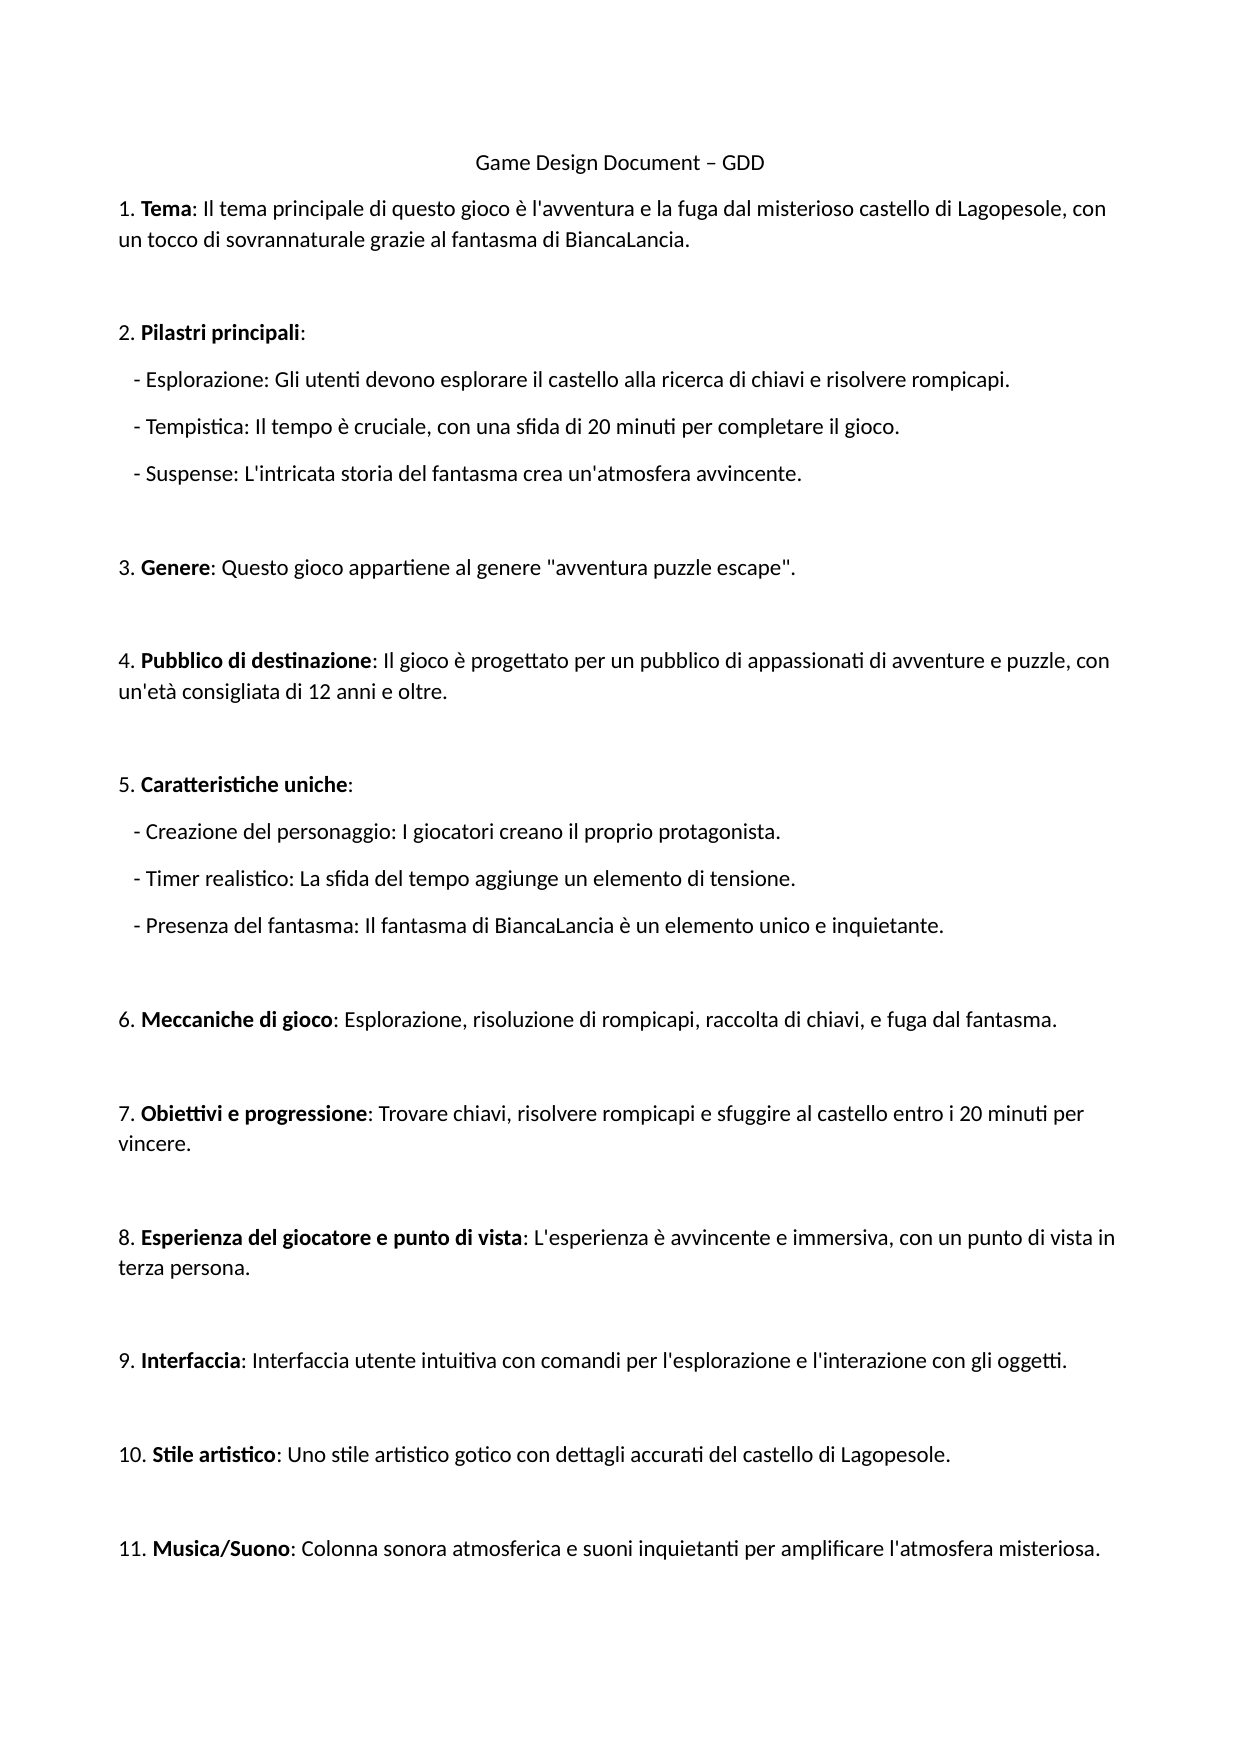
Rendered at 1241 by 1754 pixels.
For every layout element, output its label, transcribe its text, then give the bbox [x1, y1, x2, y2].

text - Timer realistico: La sfida del tempo aggiunge un elemento di tensione. [118, 864, 1122, 892]
text 3. Genere: Questo gioco appartiene al genere "avventura puzzle escape". [118, 553, 1122, 581]
text 11. Musica/Suono: Colonna sonora atmosferica e suoni inquietanti per amplificare l'atmosfera misteriosa. [118, 1534, 1122, 1562]
text - Tempistica: Il tempo è cruciale, con una sfida di 20 minuti per completare il gioco. [118, 412, 1122, 440]
text 6. Meccaniche di gioco: Esplorazione, risoluzione di rompicapi, raccolta di chiavi, e fuga dal fantasma. [118, 1005, 1122, 1033]
text - Suspense: L'intricata storia del fantasma crea un'atmosfera avvincente. [118, 459, 1122, 487]
text - Creazione del personaggio: I giocatori creano il proprio protagonista. [118, 817, 1122, 845]
text - Esplorazione: Gli utenti devono esplorare il castello alla ricerca di chiavi e risolvere rompicapi. [118, 365, 1122, 393]
text Game Design Document – GDD [118, 148, 1122, 176]
text - Presenza del fantasma: Il fantasma di BiancaLancia è un elemento unico e inquietante. [118, 911, 1122, 939]
text 8. Esperienza del giocatore e punto di vista: L'esperienza è avvincente e immersiva, con un punto di vista in terza persona. [118, 1223, 1122, 1281]
text 10. Stile artistico: Uno stile artistico gotico con dettagli accurati del castello di Lagopesole. [118, 1440, 1122, 1468]
text 4. Pubblico di destinazione: Il gioco è progettato per un pubblico di appassionati di avventure e puzzle, con un'età consigliata di 12 anni e oltre. [118, 647, 1122, 705]
text 5. Caratteristiche uniche: [118, 771, 1122, 798]
text 2. Pilastri principali: [118, 318, 1122, 346]
text 9. Interfaccia: Interfaccia utente intuitiva con comandi per l'esplorazione e l'interazione con gli oggetti. [118, 1347, 1122, 1374]
text 1. Tema: Il tema principale di questo gioco è l'avventura e la fuga dal misterioso castello di Lagopesole, con un tocco di sovrannaturale grazie al fantasma di BiancaLancia. [118, 194, 1122, 253]
text 7. Obiettivi e progressione: Trovare chiavi, risolvere rompicapi e sfuggire al castello entro i 20 minuti per vincere. [118, 1099, 1122, 1157]
